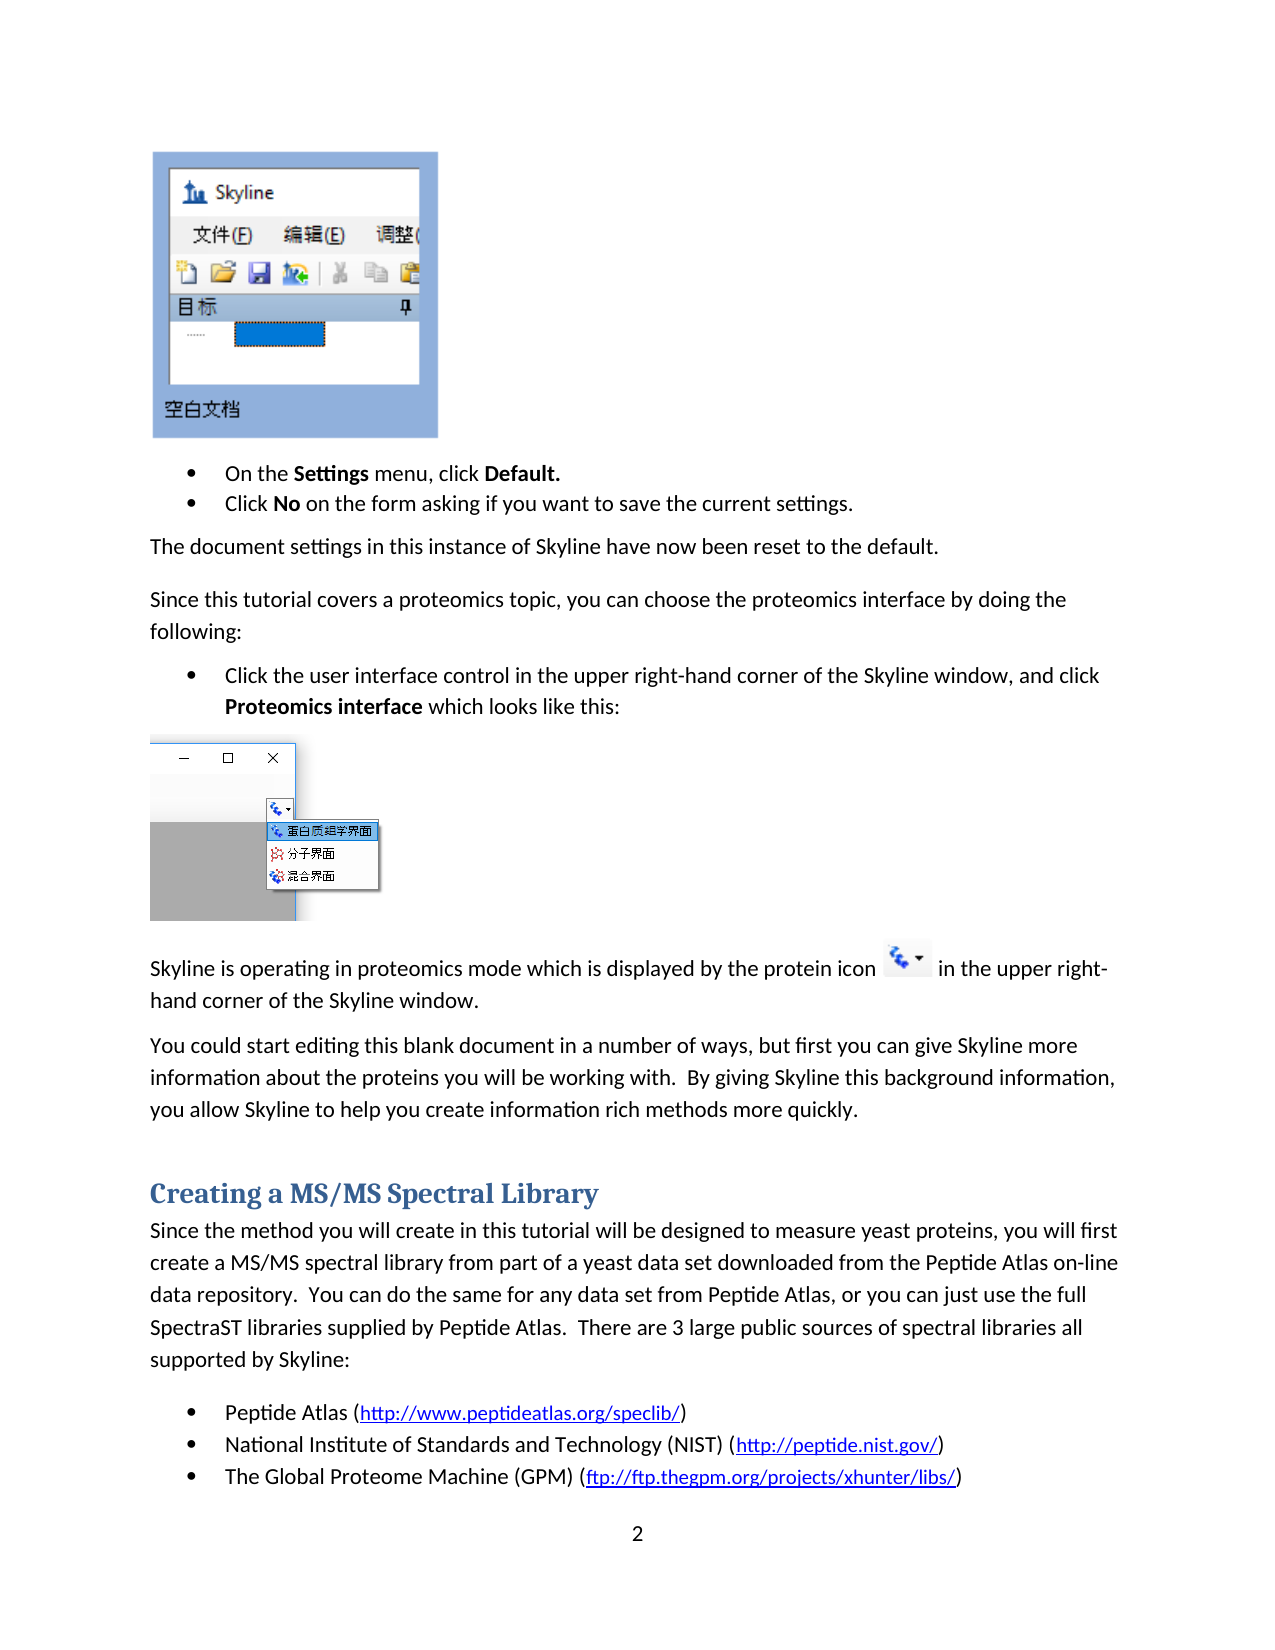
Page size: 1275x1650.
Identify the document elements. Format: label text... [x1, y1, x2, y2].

text Skyline is operating in proteomics mode which is displayed by the protein icon in the upper right-hand corner of the Skyline window. [150, 937, 1125, 1014]
list Click the user interface control in the upper right-hand corner of the Skyline window, and click Proteomics interface which looks like this: [187, 662, 1125, 720]
text The document settings in this instance of Skyline have now been reset to the default. [150, 532, 1125, 560]
picture [150, 150, 443, 443]
list Peptide Atlas (http://www.peptideatlas.org/speclib/) [187, 1398, 1125, 1426]
text Since this tutorial covers a proteomics topic, you can choose the proteomics interface by doing the following: [150, 585, 1125, 645]
list The Global Proteome Machine (GPM) (ftp://ftp.thegpm.org/projects/xhunter/libs/) [187, 1462, 1125, 1490]
list Click No on the form asking if you want to save the current settings. [187, 489, 1125, 517]
text Since the method you will create in this tutorial will be designed to measure yeast proteins, you will first create a MS/MS spectral library from part of a yeast data set downloaded from the Peptide Atlas on-line data repository. You can do the same for any data set from Peptide Atlas, or you can just use the full SpectraST libraries supplied by Peptide Atlas. There are 3 large public sources of spectral libraries all supported by Skyline: [150, 1216, 1125, 1373]
picture [882, 937, 933, 977]
picture [150, 734, 384, 921]
list On the Settings menu, click Default. [187, 459, 1125, 487]
subtitle Creating a MS/MS Spectral Library [150, 1178, 1125, 1211]
list National Institute of Standards and Technology (NIST) (http://peptide.nist.gov/) [187, 1430, 1125, 1458]
text You could start editing this blank document in a number of ways, but first you can give Skyline more information about the proteins you will be working with. By giving Skyline this background information, you allow Skyline to help you create information rich methods more quickly. [150, 1031, 1125, 1123]
